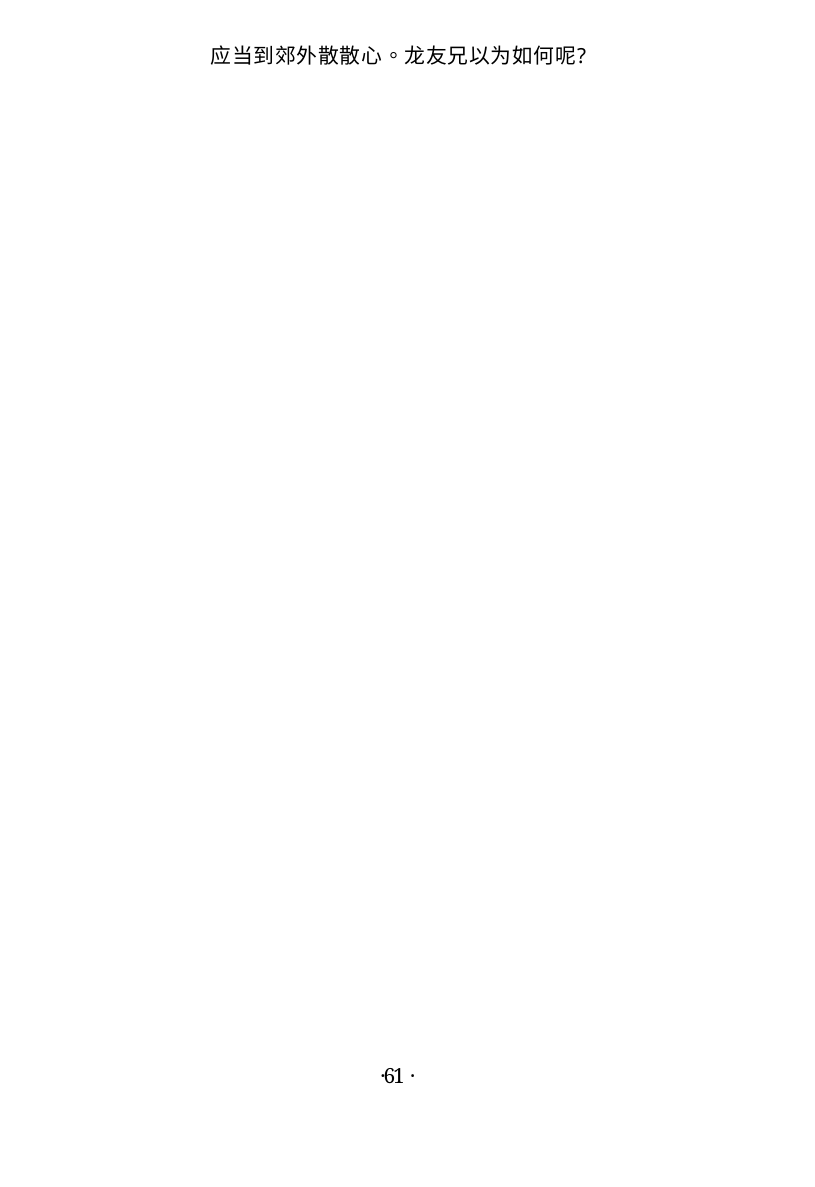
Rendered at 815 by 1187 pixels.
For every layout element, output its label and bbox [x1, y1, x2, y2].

text [125, 42, 698, 70]
